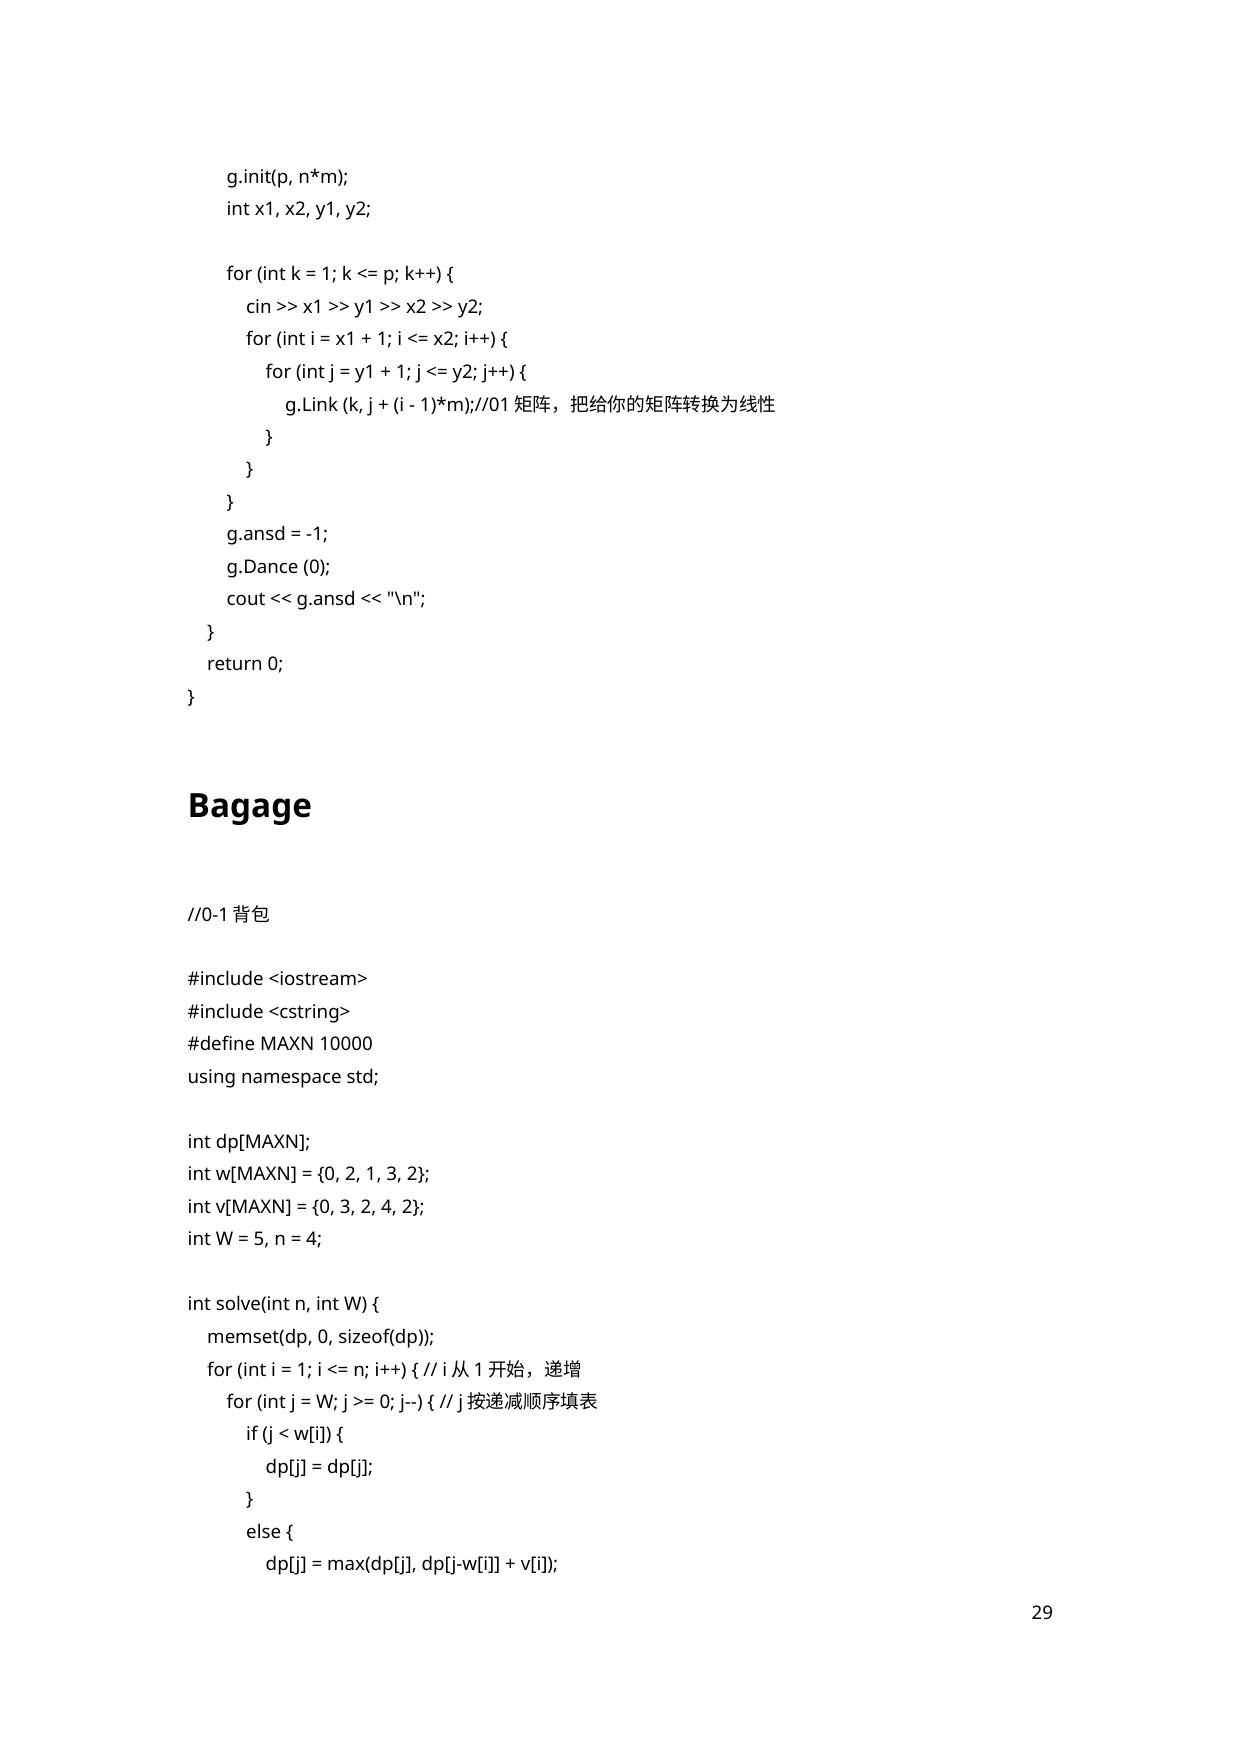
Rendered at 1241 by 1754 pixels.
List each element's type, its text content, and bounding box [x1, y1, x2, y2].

text int W = 5, n = 4; [187, 1222, 1053, 1254]
text int dp[MAXN]; [187, 1124, 1053, 1157]
text } [187, 420, 1053, 452]
text return 0; [187, 647, 1053, 680]
text int x1, x2, y1, y2; [187, 192, 1053, 225]
text } [187, 615, 1053, 647]
text g.ansd = -1; [187, 517, 1053, 550]
text } [187, 680, 1053, 712]
subtitle Bagage [187, 772, 1053, 837]
text } [187, 1482, 1053, 1514]
text using namespace std; [187, 1059, 1053, 1092]
text dp[j] = dp[j]; [187, 1449, 1053, 1482]
text #define MAXN 10000 [187, 1027, 1053, 1059]
text g.Link (k, j + (i - 1)*m);//01矩阵，把给你的矩阵转换为线性 [187, 387, 1053, 420]
text g.Dance (0); [187, 550, 1053, 582]
text for (int j = y1 + 1; j <= y2; j++) { [187, 355, 1053, 387]
text #include <iostream> [187, 962, 1053, 994]
text g.init(p, n*m); [187, 160, 1053, 192]
text if (j < w[i]) { [187, 1417, 1053, 1449]
text //0-1背包 [187, 897, 1053, 929]
text dp[j] = max(dp[j], dp[j-w[i]] + v[i]); [187, 1547, 1053, 1579]
text int solve(int n, int W) { [187, 1287, 1053, 1319]
text for (int j = W; j >= 0; j--) { // j按递减顺序填表 [187, 1384, 1053, 1417]
text int w[MAXN] = {0, 2, 1, 3, 2}; [187, 1157, 1053, 1189]
text #include <cstring> [187, 994, 1053, 1027]
text } [187, 485, 1053, 517]
text } [187, 452, 1053, 485]
text for (int i = x1 + 1; i <= x2; i++) { [187, 322, 1053, 355]
text for (int k = 1; k <= p; k++) { [187, 257, 1053, 290]
text else { [187, 1514, 1053, 1547]
text for (int i = 1; i <= n; i++) { // i从1开始，递增 [187, 1352, 1053, 1384]
text cin >> x1 >> y1 >> x2 >> y2; [187, 290, 1053, 322]
text cout << g.ansd << "\n"; [187, 582, 1053, 615]
text memset(dp, 0, sizeof(dp)); [187, 1319, 1053, 1352]
text int v[MAXN] = {0, 3, 2, 4, 2}; [187, 1189, 1053, 1222]
